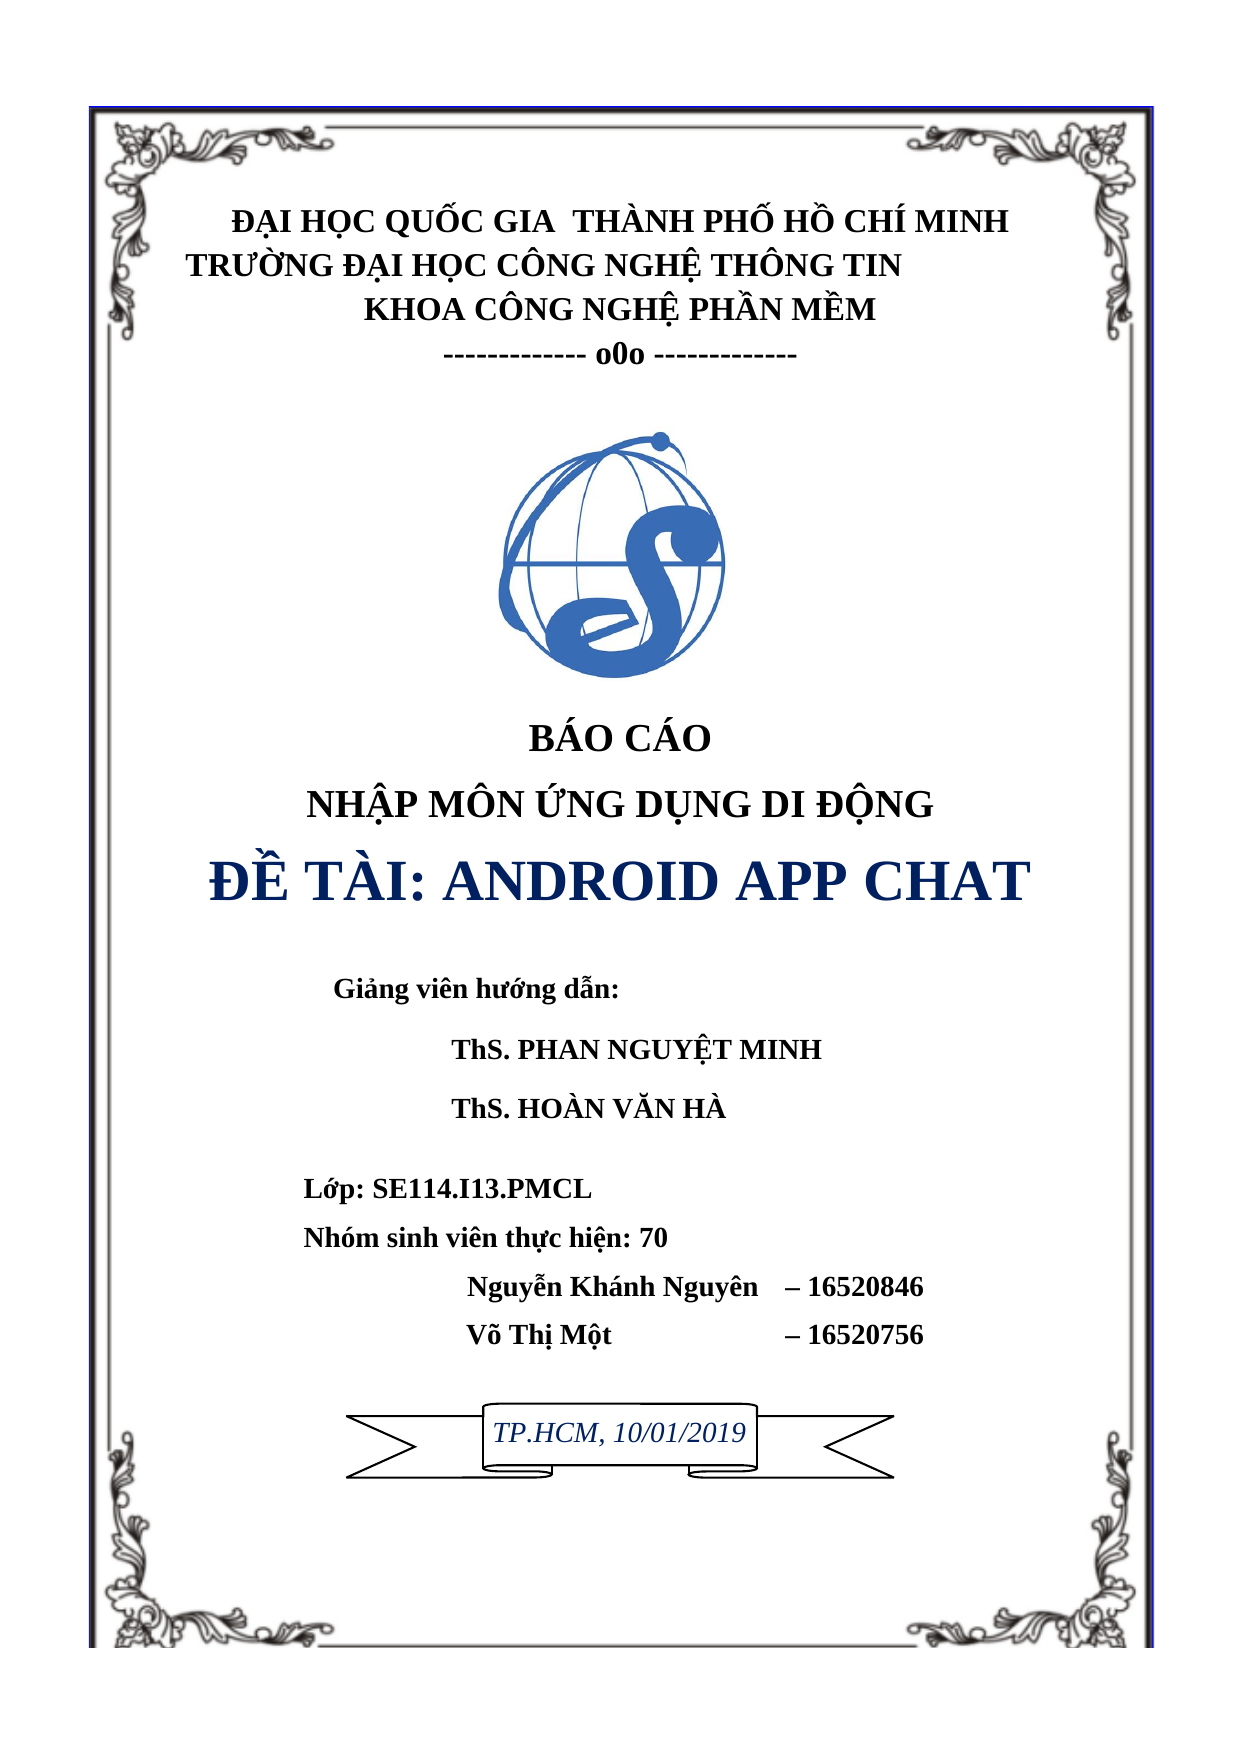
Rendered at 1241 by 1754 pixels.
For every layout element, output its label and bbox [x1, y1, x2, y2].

picture [88, 106, 1156, 1648]
